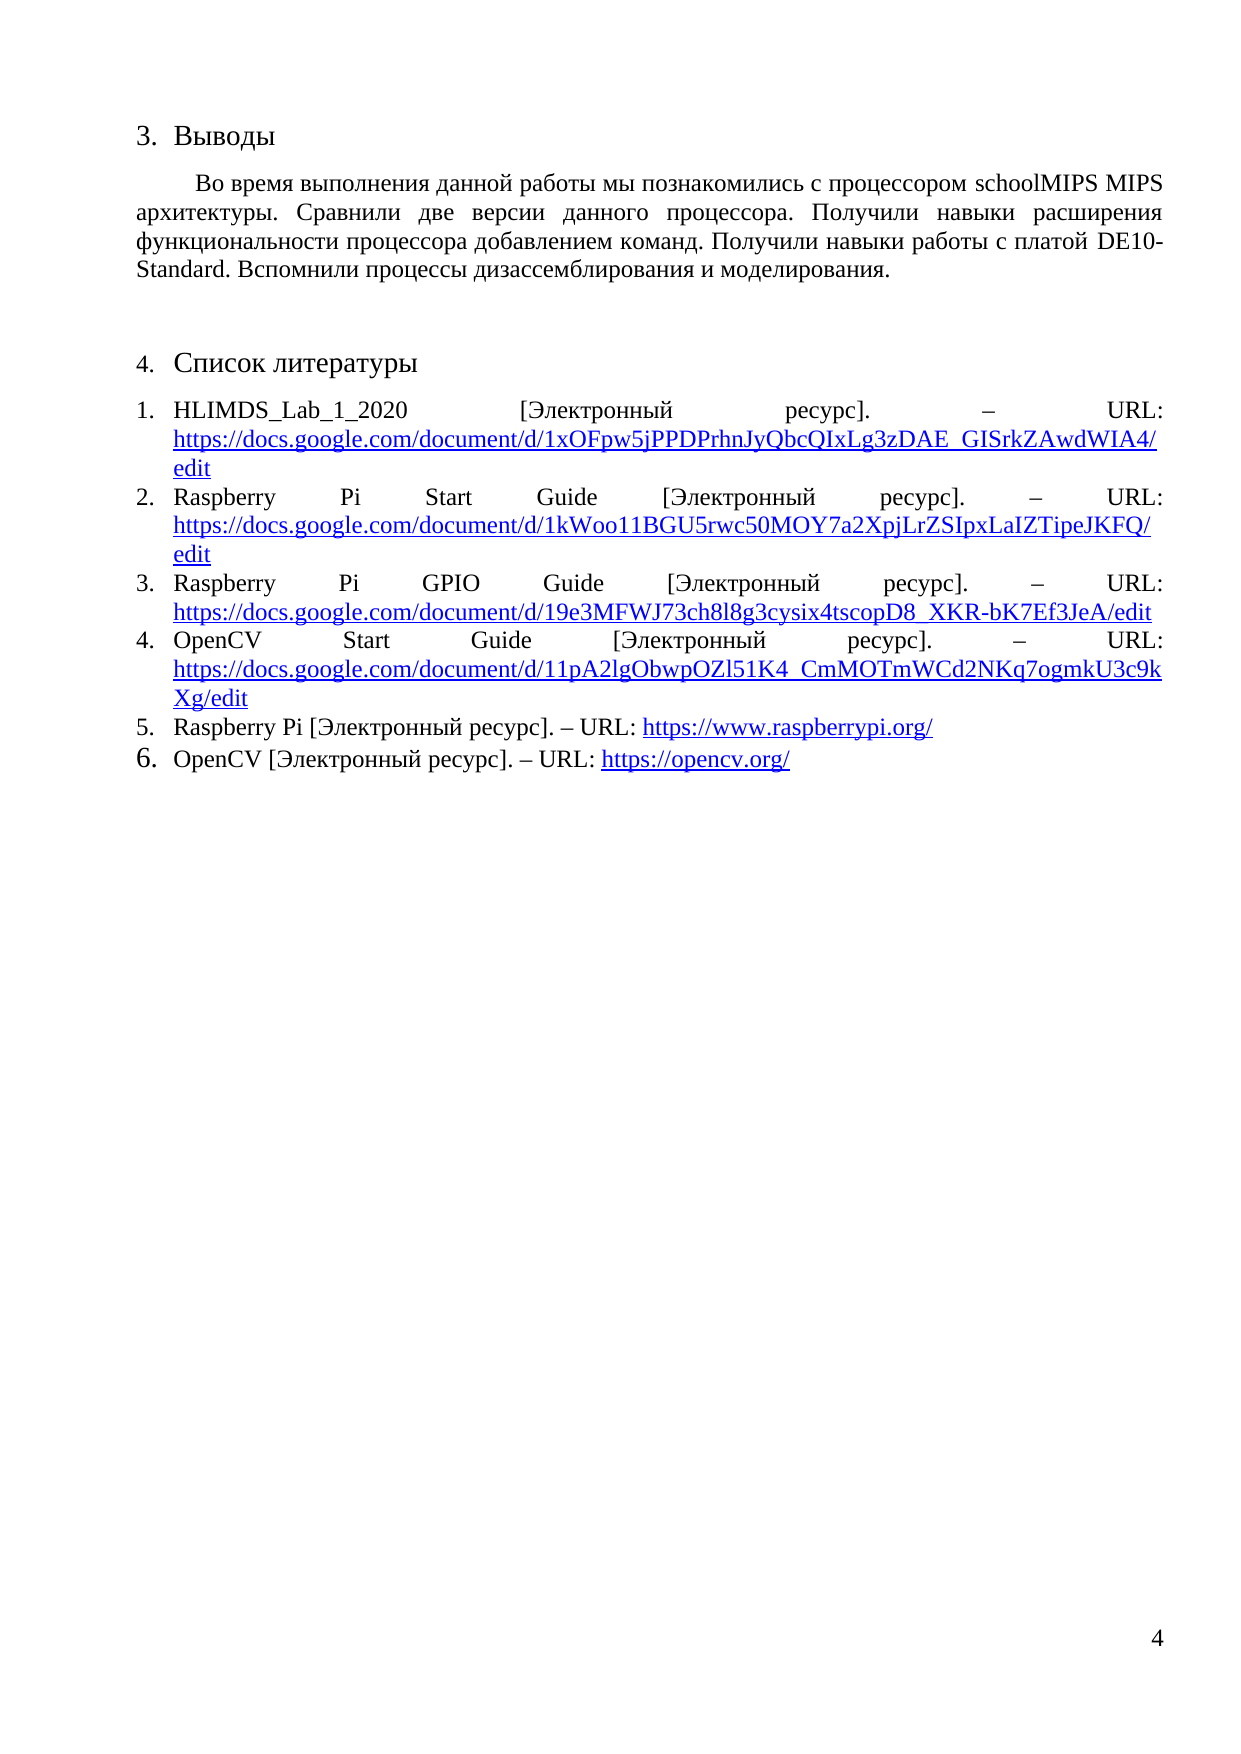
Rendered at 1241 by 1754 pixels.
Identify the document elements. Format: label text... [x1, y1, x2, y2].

text HLIMDS_Lab_1_2020 [Электронный ресурс]. – URL: https://docs.google.com/document/d/1xOFpw5jPPDPrhnJyQbcQIxLg3zDAE_GISrkZAwdWIA4/edit [136, 396, 1163, 482]
text Список литературы [136, 345, 1163, 379]
text OpenCV Start Guide [Электронный ресурс]. – URL: https://docs.google.com/document/d/11pA2lgObwpOZl51K4_CmMOTmWCd2NKq7ogmkU3c9kXg/edit [136, 626, 1163, 712]
text Raspberry Pi GPIO Guide [Электронный ресурс]. – URL: https://docs.google.com/document/d/19e3MFWJ73ch8l8g3cysix4tscopD8_XKR-bK7Ef3JeA/edit [136, 568, 1163, 626]
text Raspberry Pi [Электронный ресурс]. – URL: https://www.raspberrypi.org/ [136, 712, 1163, 741]
text OpenCV [Электронный ресурс]. – URL: https://opencv.org/ [136, 741, 1163, 774]
text Во время выполнения данной работы мы познакомились с процессором schoolMIPS MIPS архитектуры. Сравнили две версии данного процессора. Получили навыки расширения функциональности процессора добавлением команд. Получили навыки работы с платой DE10-Standard. Вспомнили процессы дизассемблирования и моделирования. [136, 168, 1163, 283]
text Выводы [136, 118, 1163, 152]
text Raspberry Pi Start Guide [Электронный ресурс]. – URL: https://docs.google.com/document/d/1kWoo11BGU5rwc50MOY7a2XpjLrZSIpxLaIZTipeJKFQ/edit [136, 482, 1163, 568]
